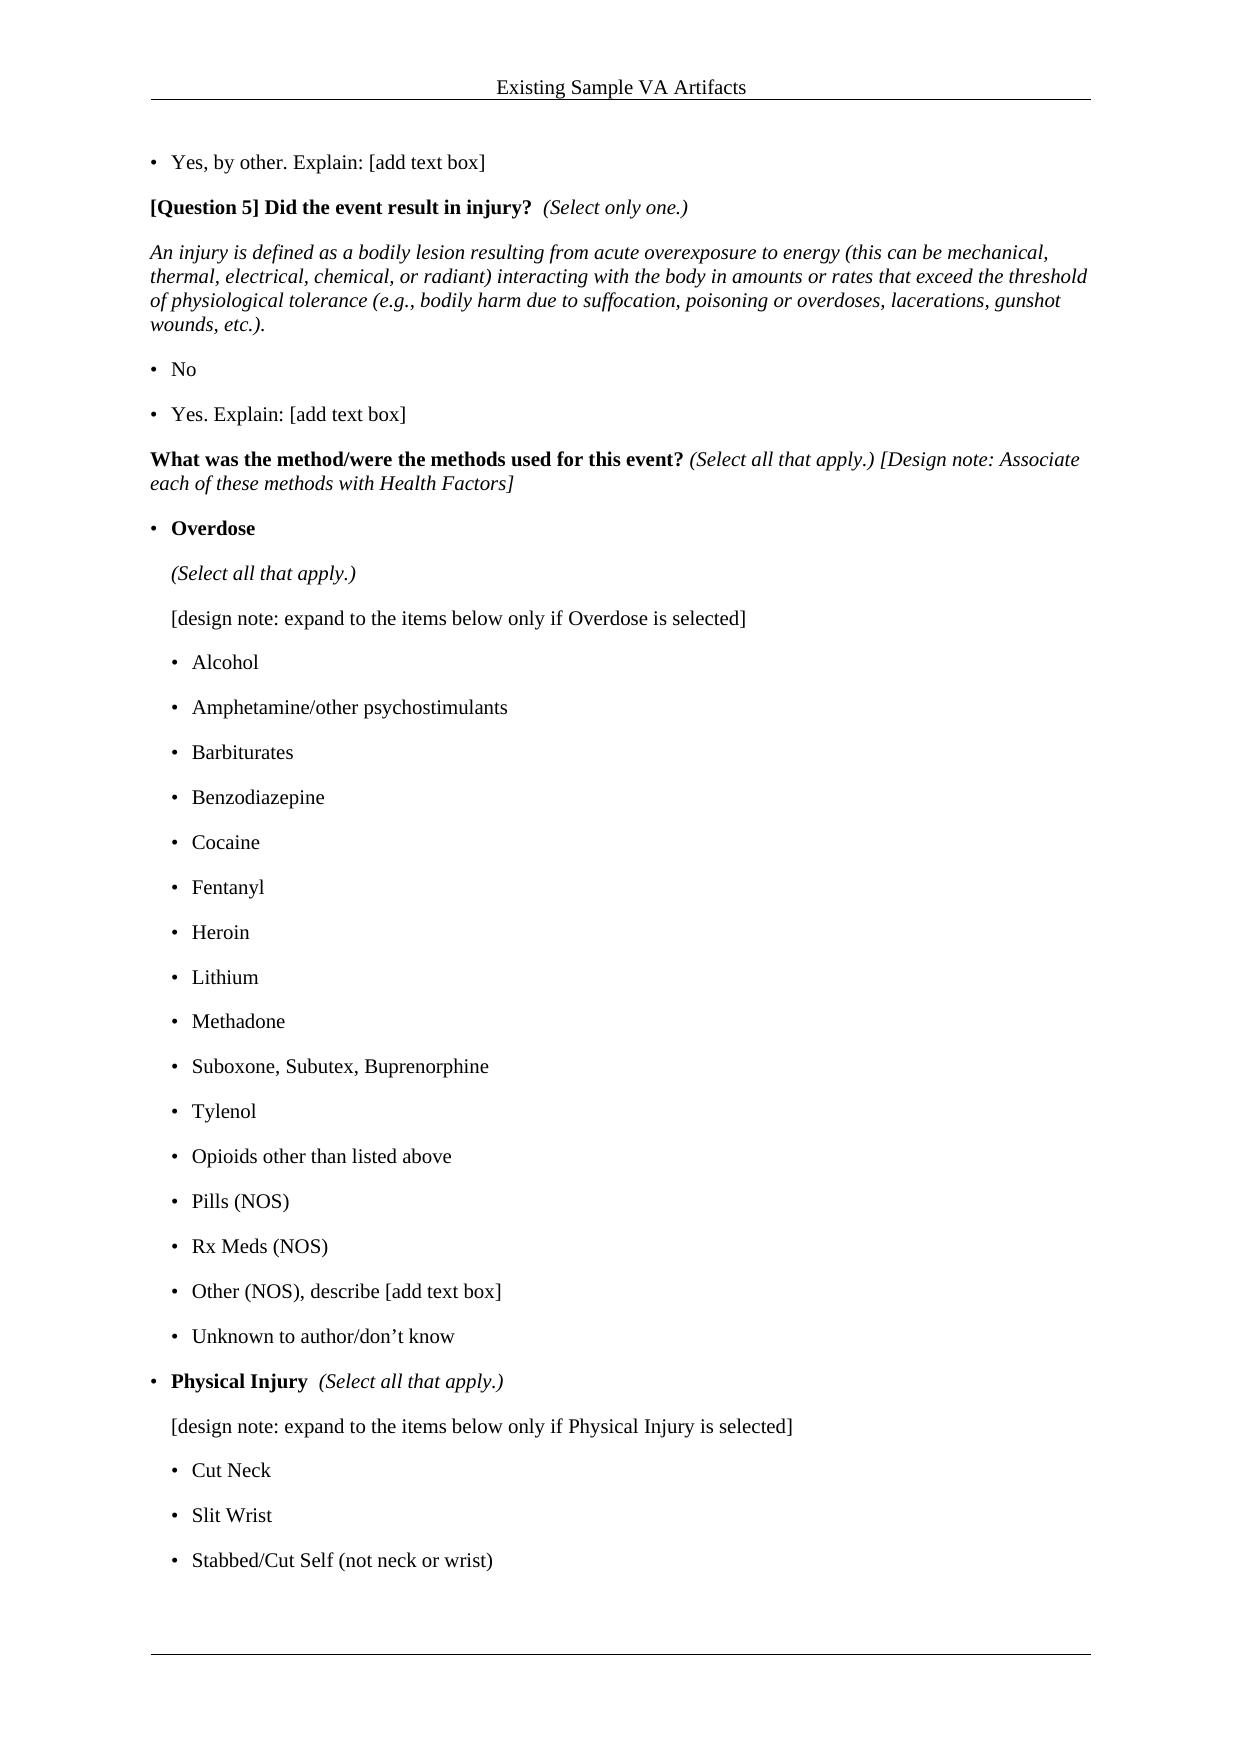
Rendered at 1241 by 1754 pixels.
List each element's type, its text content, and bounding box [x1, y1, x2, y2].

list Opioids other than listed above [171, 1144, 1090, 1168]
list Methadone [171, 1009, 1090, 1033]
list Slit Wrist [171, 1503, 1090, 1527]
list Other (NOS), describe [add text box] [171, 1279, 1090, 1303]
list Lithium [171, 964, 1090, 989]
list Physical Injury (Select all that apply.) [150, 1369, 1090, 1393]
list Yes, by other. Explain: [add text box] [150, 150, 1090, 174]
text [Question 5] Did the event result in injury? (Select only one.) [150, 195, 1090, 219]
list Cut Neck [171, 1458, 1090, 1482]
list Rx Meds (NOS) [171, 1234, 1090, 1258]
list Unknown to author/don’t know [171, 1324, 1090, 1348]
list Stabbed/Cut Self (not neck or wrist) [171, 1548, 1090, 1572]
list Suboxone, Subutex, Buprenorphine [171, 1054, 1090, 1078]
list Cocaine [171, 830, 1090, 854]
list Yes. Explain: [add text box] [150, 402, 1090, 426]
list No [150, 357, 1090, 381]
list Overdose [150, 516, 1090, 540]
text [design note: expand to the items below only if Overdose is selected] [171, 605, 1090, 629]
list Heroin [171, 920, 1090, 944]
list Amphetamine/other psychostimulants [171, 695, 1090, 719]
list Alcohol [171, 650, 1090, 674]
list Pills (NOS) [171, 1189, 1090, 1213]
text What was the method/were the methods used for this event? (Select all that apply.) [Design note: Associate each of these methods with Health Factors] [150, 447, 1090, 495]
list Fentanyl [171, 875, 1090, 899]
list Barbiturates [171, 740, 1090, 764]
text An injury is defined as a bodily lesion resulting from acute overexposure to energy (this can be mechanical, thermal, electrical, chemical, or radiant) interacting with the body in amounts or rates that exceed the threshold of physiological tolerance (e.g., bodily harm due to suffocation, poisoning or overdoses, lacerations, gunshot wounds, etc.). [150, 240, 1090, 336]
list Tylenol [171, 1099, 1090, 1123]
text (Select all that apply.) [171, 561, 1090, 584]
text [design note: expand to the items below only if Physical Injury is selected] [171, 1413, 1090, 1438]
list Benzodiazepine [171, 785, 1090, 809]
